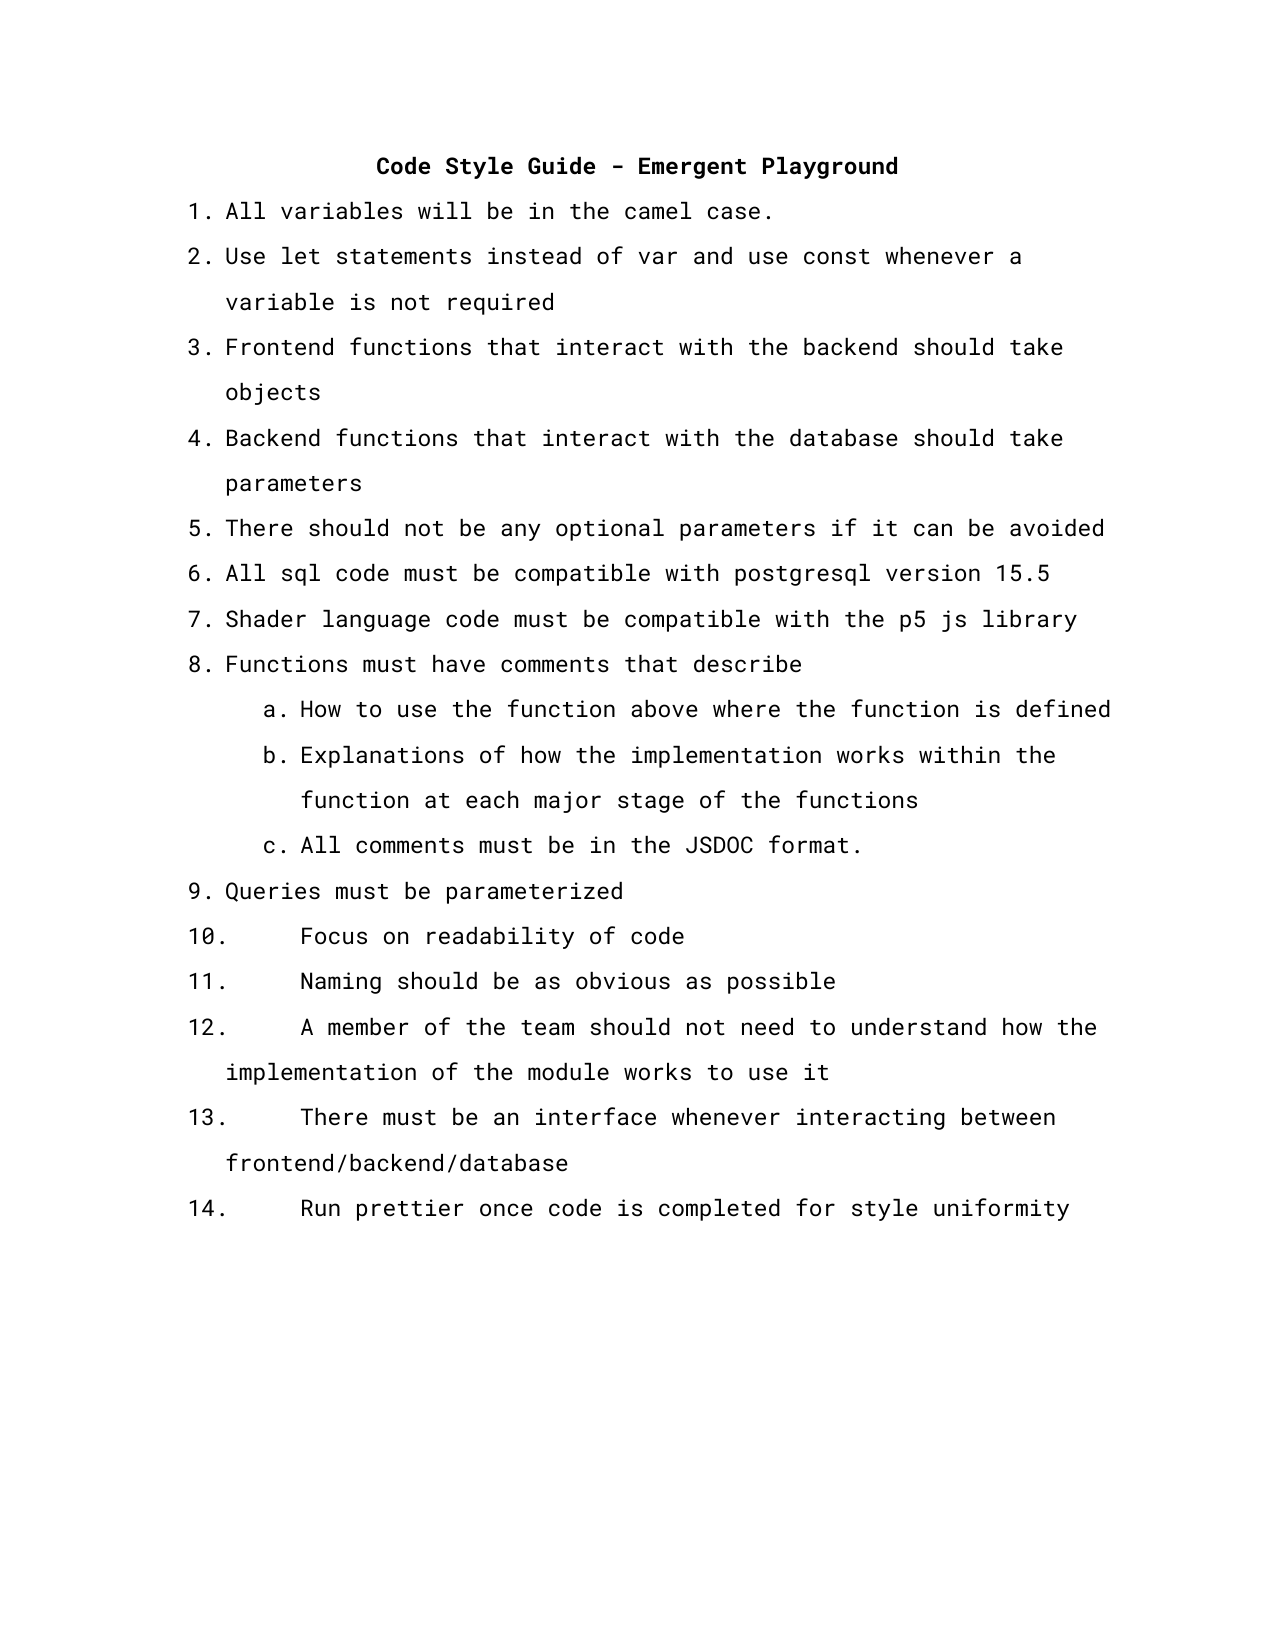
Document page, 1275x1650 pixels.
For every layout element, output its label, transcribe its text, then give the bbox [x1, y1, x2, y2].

list Queries must be parameterized [187, 875, 1125, 905]
list Focus on readability of code [187, 920, 1125, 951]
list A member of the team should not need to understand how the implementation of the module works to use it [187, 1011, 1125, 1086]
list All comments must be in the JSDOC format. [262, 830, 1125, 860]
list Use let statements instead of var and use const whenever a variable is not required [187, 241, 1125, 316]
list Run prettier once code is completed for style uniformity [187, 1192, 1125, 1222]
list There should not be any optional parameters if it can be avoided [187, 512, 1125, 543]
list There must be an interface whenever interacting between frontend/backend/database [187, 1102, 1125, 1177]
list All sql code must be compatible with postgresql version 15.5 [187, 558, 1125, 588]
list Functions must have comments that describe [187, 648, 1125, 679]
list Frontend functions that interact with the backend should take objects [187, 331, 1125, 407]
list How to use the function above where the function is defined [262, 694, 1125, 724]
list Naming should be as obvious as possible [187, 966, 1125, 996]
list Backend functions that interact with the database should take parameters [187, 422, 1125, 497]
text Code Style Guide - Emergent Playground [150, 150, 1125, 180]
list Explanations of how the implementation works within the function at each major stage of the functions [262, 739, 1125, 814]
list All variables will be in the camel case. [187, 195, 1125, 226]
list Shader language code must be compatible with the p5 js library [187, 603, 1125, 633]
